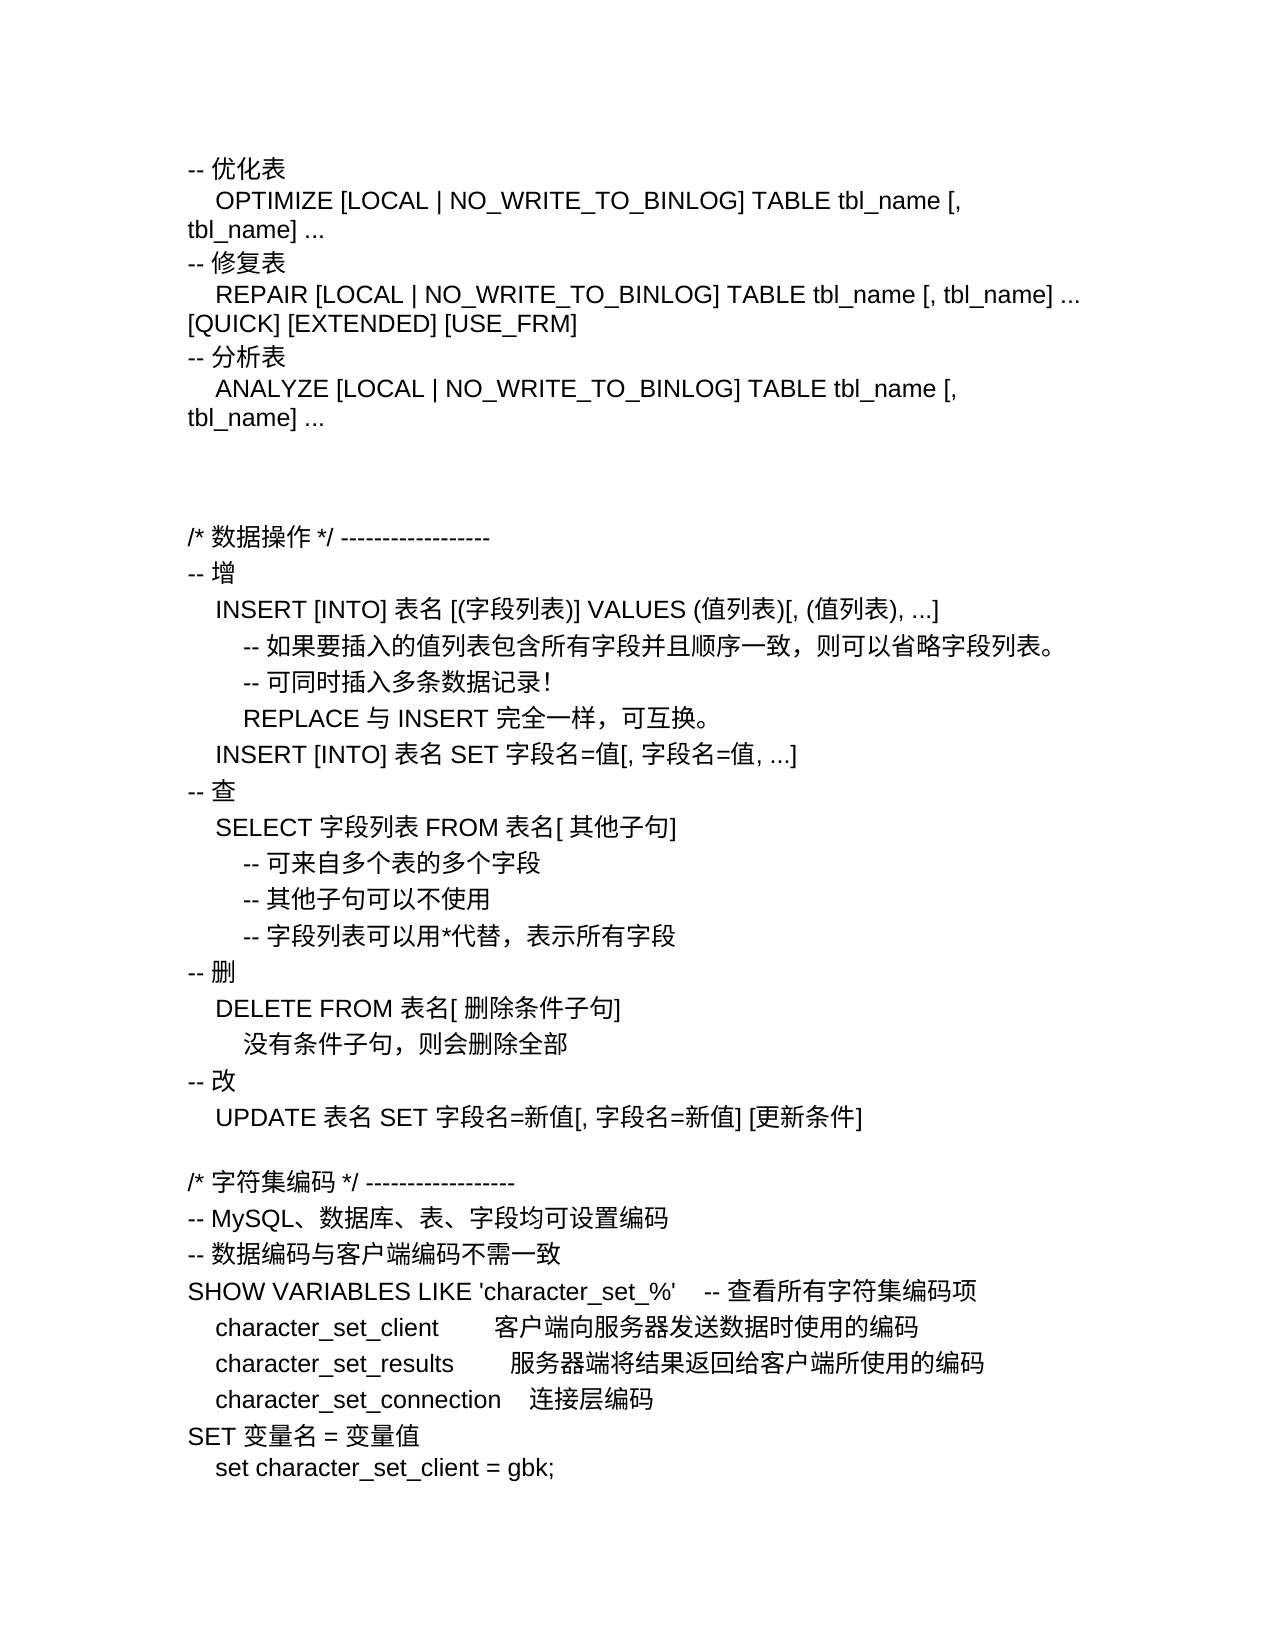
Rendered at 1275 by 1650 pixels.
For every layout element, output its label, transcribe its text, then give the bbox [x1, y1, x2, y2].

text 没有条件子句，则会删除全部 [187, 1025, 1087, 1061]
text -- 删 [187, 952, 1087, 989]
text -- 字段列表可以用*代替，表示所有字段 [187, 916, 1087, 952]
text SET 变量名 = 变量值 [187, 1416, 1087, 1452]
text SELECT 字段列表 FROM 表名[ 其他子句] [187, 807, 1087, 844]
text SHOW VARIABLES LIKE 'character_set_%' -- 查看所有字符集编码项 [187, 1271, 1087, 1307]
text REPLACE 与 INSERT 完全一样，可互换。 [187, 699, 1087, 735]
text -- 如果要插入的值列表包含所有字段并且顺序一致，则可以省略字段列表。 [187, 626, 1087, 662]
text -- 改 [187, 1061, 1087, 1097]
text INSERT [INTO] 表名 SET 字段名=值[, 字段名=值, ...] [187, 735, 1087, 771]
text REPAIR [LOCAL | NO_WRITE_TO_BINLOG] TABLE tbl_name [, tbl_name] ... [QUICK] [EXTENDED] [USE_FRM] [187, 280, 1087, 337]
text character_set_results 服务器端将结果返回给客户端所使用的编码 [187, 1344, 1087, 1380]
text /* 字符集编码 */ ------------------ [187, 1162, 1087, 1199]
text DELETE FROM 表名[ 删除条件子句] [187, 989, 1087, 1025]
text character_set_client 客户端向服务器发送数据时使用的编码 [187, 1307, 1087, 1344]
text INSERT [INTO] 表名 [(字段列表)] VALUES (值列表)[, (值列表), ...] [187, 590, 1087, 626]
text OPTIMIZE [LOCAL | NO_WRITE_TO_BINLOG] TABLE tbl_name [, tbl_name] ... [187, 186, 1087, 244]
text character_set_connection 连接层编码 [187, 1380, 1087, 1416]
text -- 优化表 [187, 150, 1087, 186]
text -- 其他子句可以不使用 [187, 880, 1087, 916]
text UPDATE 表名 SET 字段名=新值[, 字段名=新值] [更新条件] [187, 1097, 1087, 1134]
text -- MySQL、数据库、表、字段均可设置编码 [187, 1199, 1087, 1235]
text -- 可来自多个表的多个字段 [187, 844, 1087, 880]
text -- 分析表 [187, 337, 1087, 374]
text -- 修复表 [187, 244, 1087, 280]
text /* 数据操作 */ ------------------ [187, 517, 1087, 554]
text set character_set_client = gbk; [187, 1452, 1087, 1481]
text -- 可同时插入多条数据记录！ [187, 662, 1087, 699]
text -- 查 [187, 771, 1087, 807]
text -- 增 [187, 554, 1087, 590]
text ANALYZE [LOCAL | NO_WRITE_TO_BINLOG] TABLE tbl_name [, tbl_name] ... [187, 374, 1087, 431]
text -- 数据编码与客户端编码不需一致 [187, 1235, 1087, 1271]
